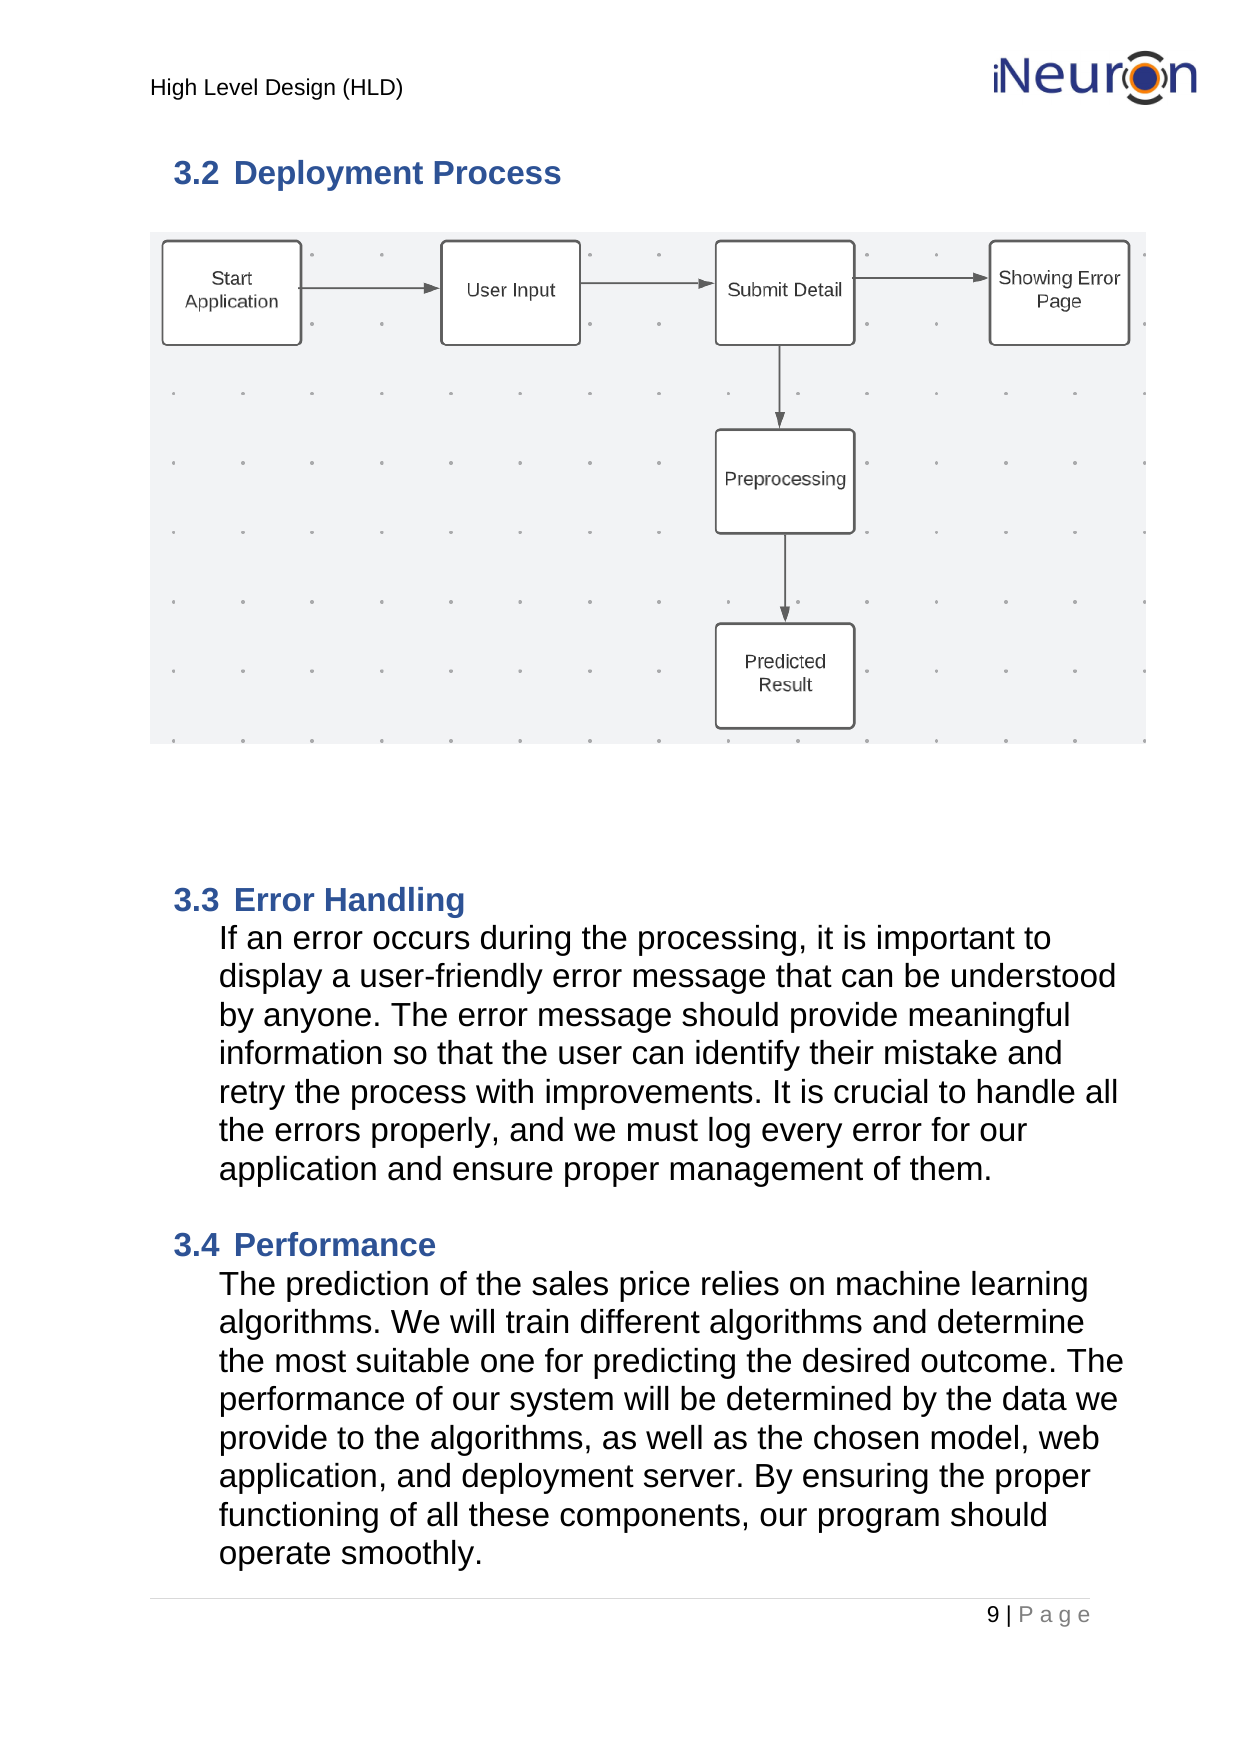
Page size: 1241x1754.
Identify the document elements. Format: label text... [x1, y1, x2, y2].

picture [150, 232, 1146, 744]
subtitle Error Handling [173, 879, 1090, 918]
subtitle Deployment Process [173, 153, 1090, 191]
list If an error occurs during the processing, it is important to display a user-friendly error message that can be understood by anyone. The error message should provide meaningful information so that the user can identify their mistake and retry the process with improvements. It is crucial to handle all the errors properly, and we must log every error for our application and ensure proper management of them. [218, 918, 1135, 1187]
list The prediction of the sales price relies on machine learning algorithms. We will train different algorithms and determine the most suitable one for predicting the desired outcome. The performance of our system will be determined by the data we provide to the algorithms, as well as the chosen model, web application, and deployment server. By ensuring the proper functioning of all these components, our program should operate smoothly. [218, 1264, 1135, 1571]
subtitle Performance [173, 1226, 1090, 1264]
picture [993, 50, 1197, 105]
